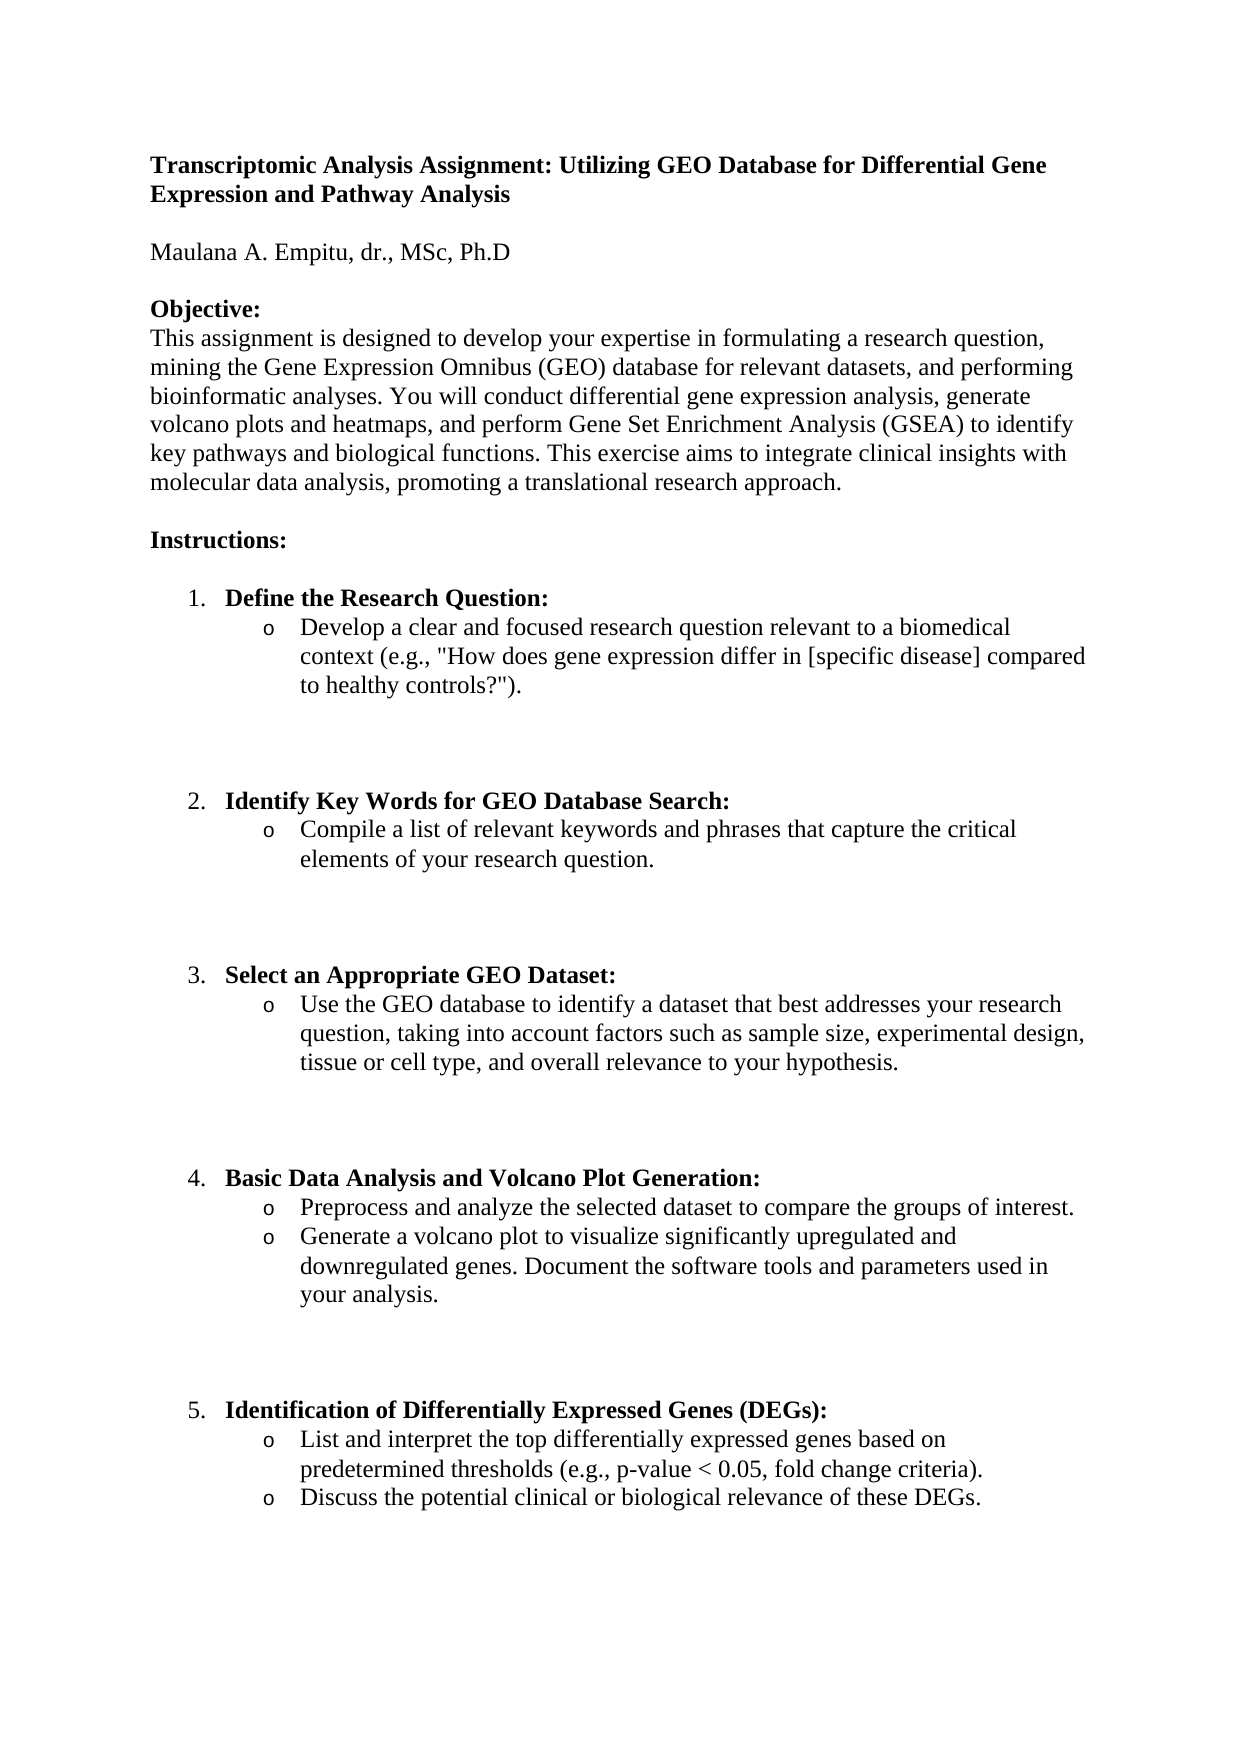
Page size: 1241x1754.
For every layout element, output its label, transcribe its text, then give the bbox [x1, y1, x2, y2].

list Generate a volcano plot to visualize significantly upregulated and downregulated genes. Document the software tools and parameters used in your analysis. [262, 1221, 1090, 1308]
text Maulana A. Empitu, dr., MSc, Ph.D [150, 237, 1090, 265]
list Compile a list of relevant keywords and phrases that capture the critical elements of your research question. [262, 814, 1090, 873]
list Preprocess and analyze the selected dataset to compare the groups of interest. [262, 1192, 1090, 1221]
list List and interpret the top differentially expressed genes based on predetermined thresholds (e.g., p-value < 0.05, fold change criteria). [262, 1424, 1090, 1482]
list Basic Data Analysis and Volcano Plot Generation: [187, 1163, 1090, 1192]
list Discuss the potential clinical or biological relevance of these DEGs. [262, 1482, 1090, 1512]
list Define the Research Question: [187, 583, 1090, 612]
text Transcriptomic Analysis Assignment: Utilizing GEO Database for Differential Gene Expression and Pathway Analysis [150, 150, 1090, 207]
list Select an Appropriate GEO Dataset: [187, 960, 1090, 989]
list Use the GEO database to identify a dataset that best addresses your research question, taking into account factors such as sample size, experimental design, tissue or cell type, and overall relevance to your hypothesis. [262, 989, 1090, 1076]
list Develop a clear and focused research question relevant to a biomedical context (e.g., "How does gene expression differ in [specific disease] compared to healthy controls?"). [262, 612, 1090, 699]
list Identify Key Words for GEO Database Search: [187, 786, 1090, 814]
list Identification of Differentially Expressed Genes (DEGs): [187, 1395, 1090, 1424]
text Instructions: [150, 525, 1090, 554]
text Objective: This assignment is designed to develop your expertise in formulating a research question, mining the Gene Expression Omnibus (GEO) database for relevant datasets, and performing bioinformatic analyses. You will conduct differential gene expression analysis, generate volcano plots and heatmaps, and perform Gene Set Enrichment Analysis (GSEA) to identify key pathways and biological functions. This exercise aims to integrate clinical insights with molecular data analysis, promoting a translational research approach. [150, 294, 1090, 496]
